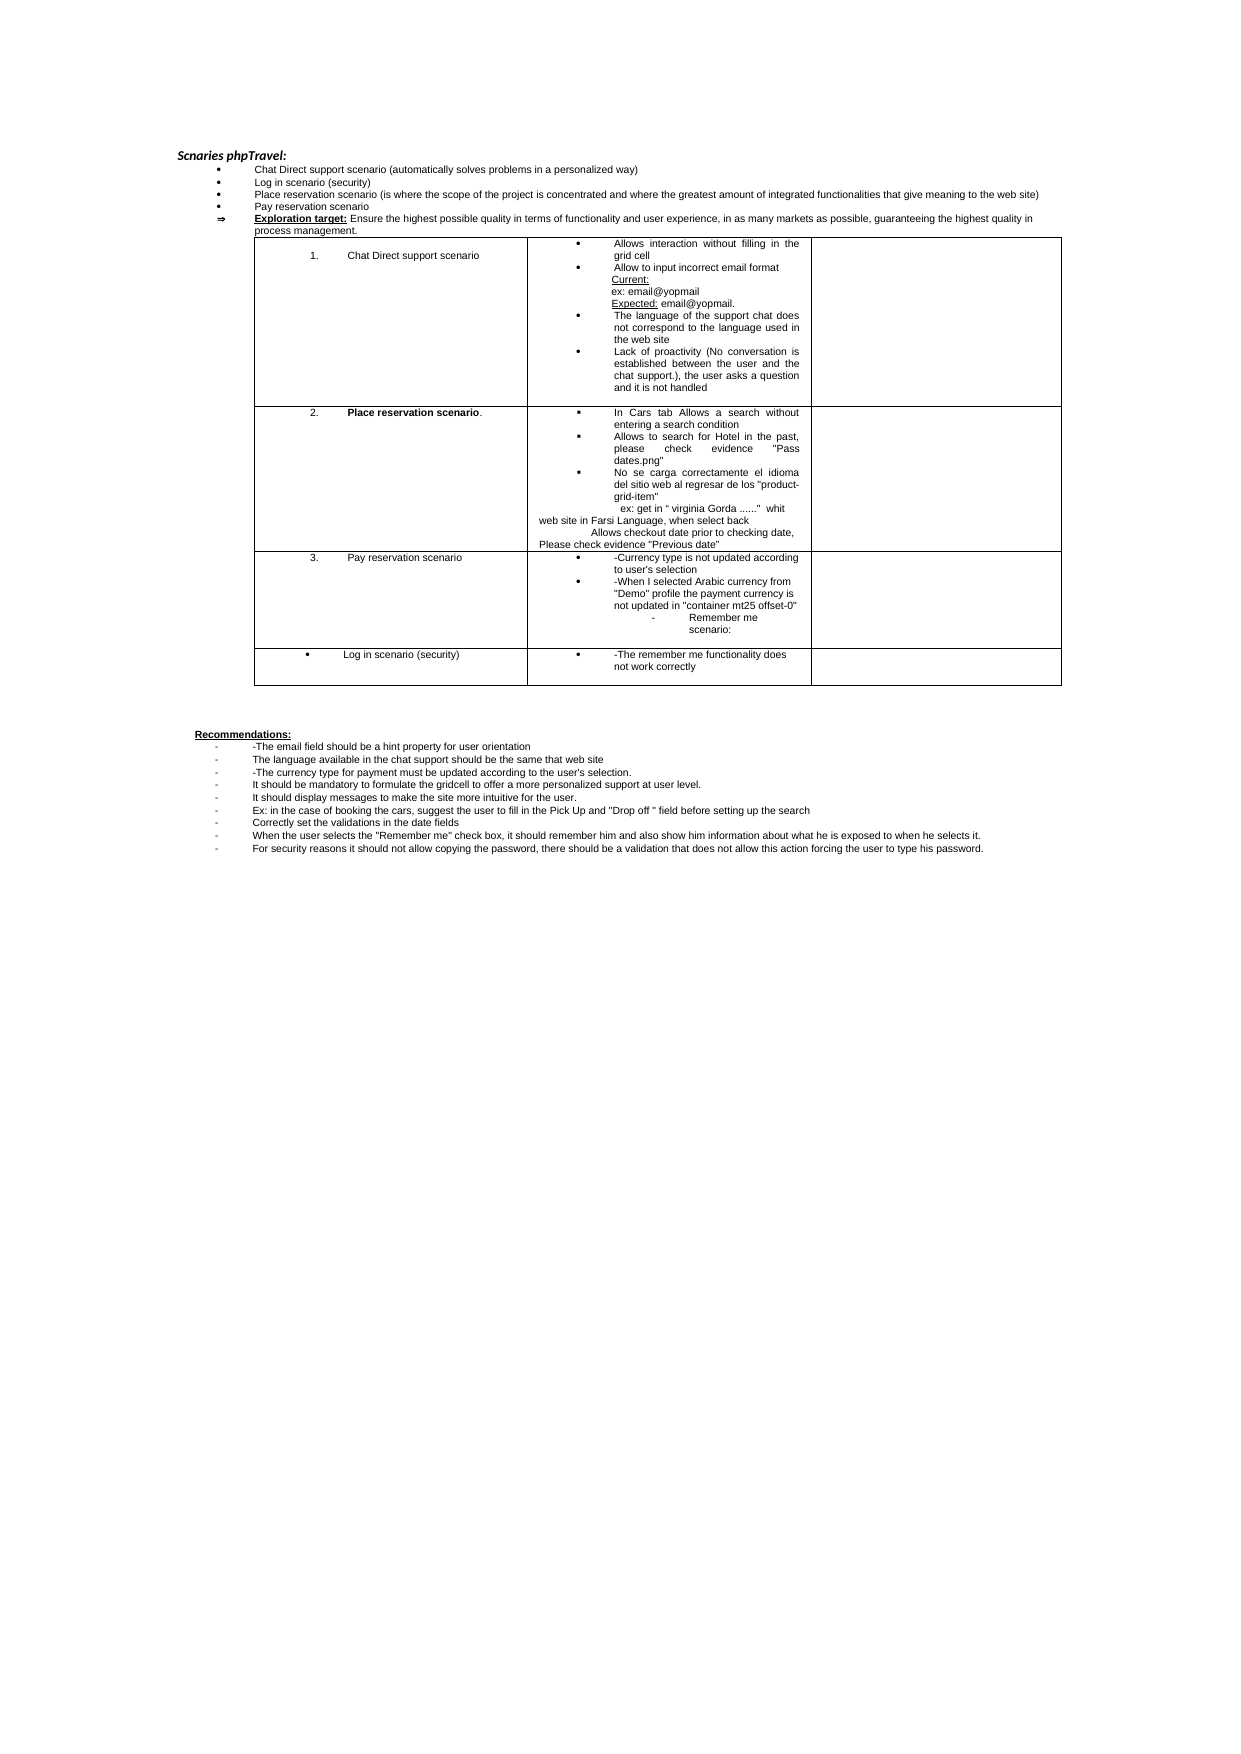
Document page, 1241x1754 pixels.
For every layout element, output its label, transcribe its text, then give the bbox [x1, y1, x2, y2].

text Scnaries phpTravel: [177, 148, 1063, 164]
table_cell Pay reservation scenario [255, 552, 527, 648]
list -The currency type for payment must be updated according to the user's selection. [215, 766, 1063, 779]
list It should display messages to make the site more intuitive for the user. [215, 791, 1063, 804]
table_cell Log in scenario (security) [255, 649, 527, 685]
table_cell In Cars tab Allows a search without entering a search condition Allows to search for Hotel in the past, please check evidence "Pass dates.png" No se carga correctamente el idioma del sitio web al regresar de los "product-grid-item" ex: get in “ virginia Gorda ......" whit web site in Farsi Language, when select back Allows checkout date prior to checking date, Please check evidence "Previous date” [528, 407, 811, 551]
list Ex: in the case of booking the cars, suggest the user to fill in the Pick Up and "Drop off " field before setting up the search [215, 804, 1063, 817]
table_header Chat Direct support scenario [255, 238, 527, 406]
table_header [812, 238, 1061, 406]
table_cell [812, 552, 1061, 648]
list For security reasons it should not allow copying the password, there should be a validation that does not allow this action forcing the user to type his password. [215, 842, 1063, 855]
list Exploration target: Ensure the highest possible quality in terms of functionality and user experience, in as many markets as possible, guaranteeing the highest quality in process management. [217, 212, 1063, 237]
table_header Allows interaction without filling in the grid cell Allow to input incorrect email format Current: ex: email@yopmail Expected: email@yopmail. The language of the support chat does not correspond to the language used in the web site Lack of proactivity (No conversation is established between the user and the chat support.), the user asks a question and it is not handled [528, 238, 811, 406]
table_cell Place reservation scenario. [255, 407, 527, 551]
list When the user selects the "Remember me" check box, it should remember him and also show him information about what he is exposed to when he selects it. [215, 829, 1063, 842]
table_cell -The remember me functionality does not work correctly [528, 649, 811, 685]
text Recommendations: [177, 728, 1063, 741]
table_cell [812, 407, 1061, 551]
table_cell [812, 649, 1061, 685]
table_cell -Currency type is not updated according to user's selection -When I selected Arabic currency from "Demo" profile the payment currency is not updated in "container mt25 offset-0" Remember me scenario: [528, 552, 811, 648]
list The language available in the chat support should be the same that web site [215, 753, 1063, 766]
